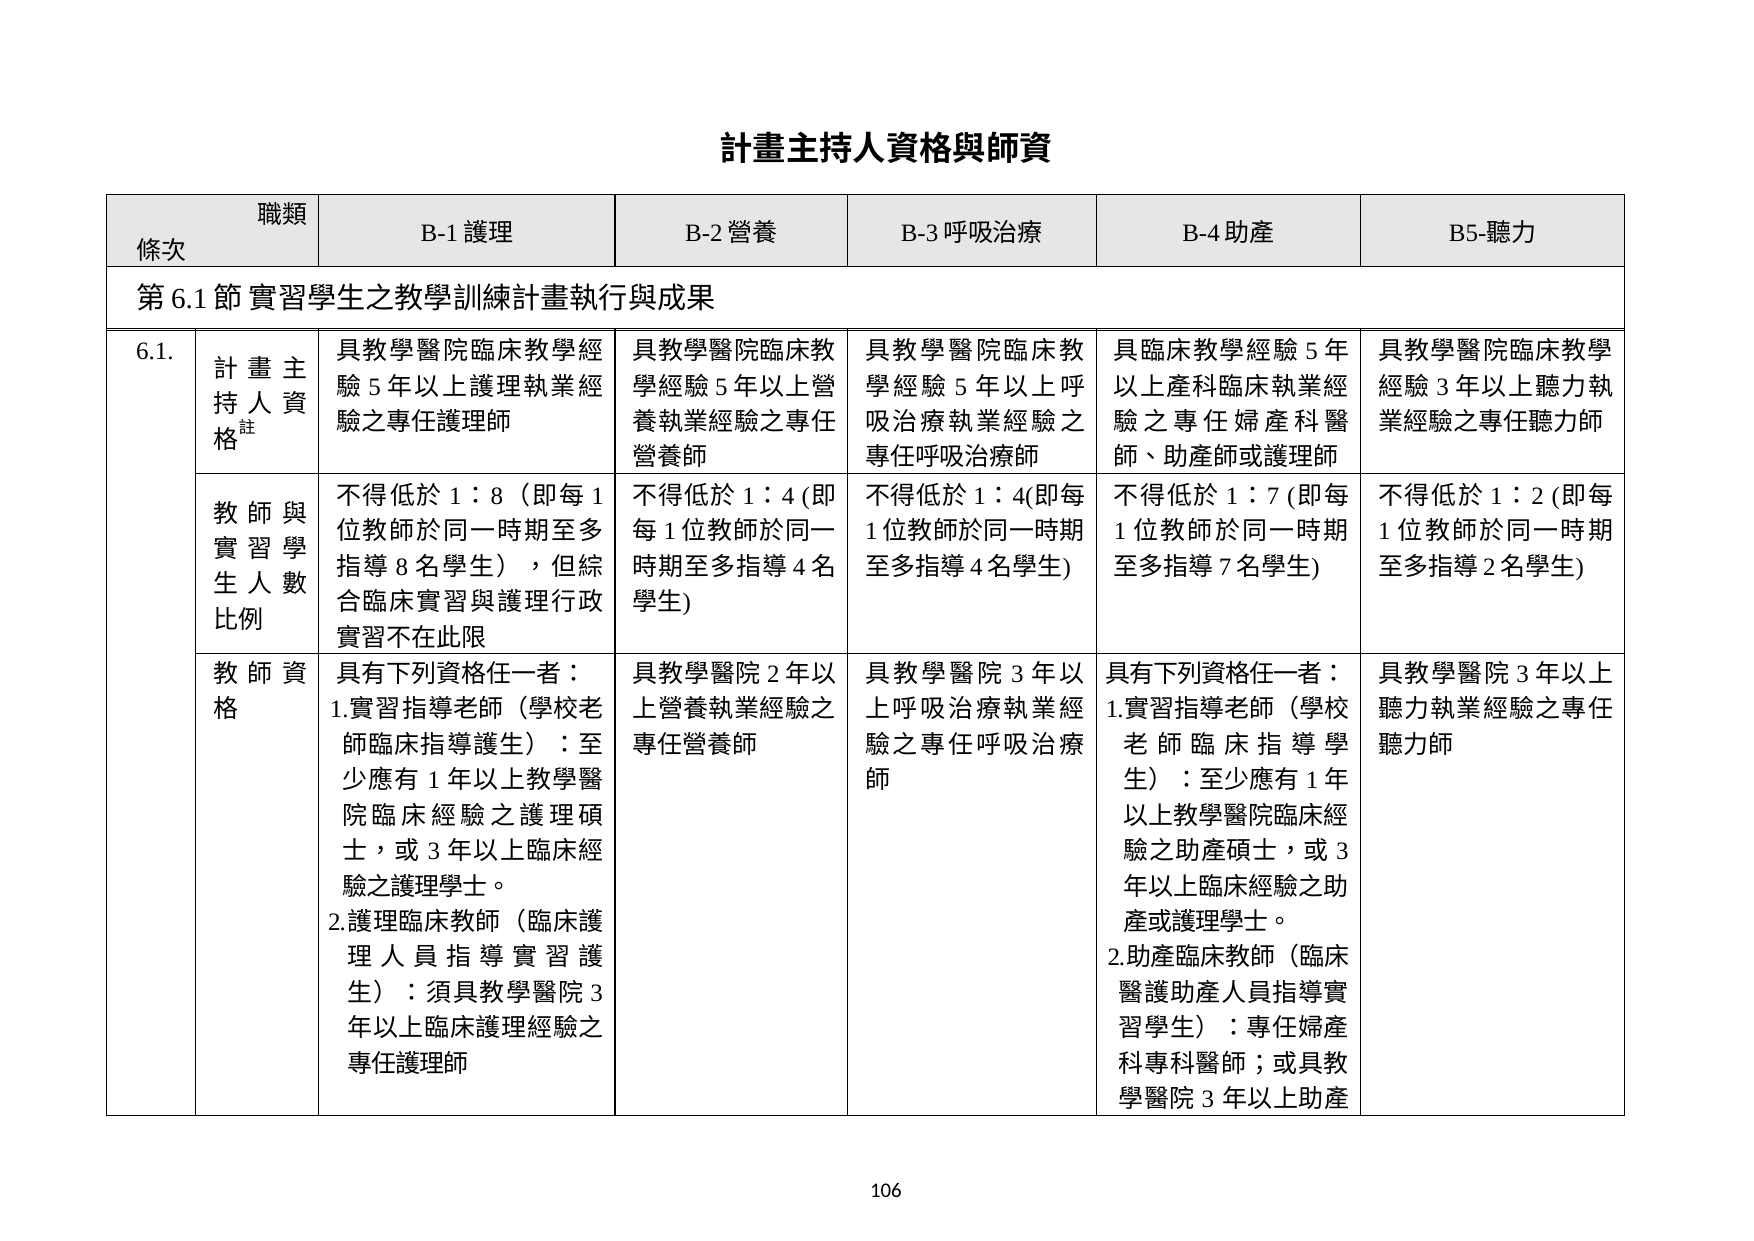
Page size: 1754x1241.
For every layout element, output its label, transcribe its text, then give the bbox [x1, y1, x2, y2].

table_cell 6.1.1 [107, 331, 195, 1114]
table_cell 教師與實習學生人數比例 [196, 474, 318, 653]
table_cell 教師資格 [196, 654, 318, 1114]
table_cell 不得低於1：2 (即每1位教師於同一時期至多指導2名學生) [1361, 474, 1624, 653]
table_cell 具教學醫院3年以上聽力執業經驗之專任聽力師 [1361, 654, 1624, 1114]
table_cell 計畫主持人資格註 [196, 331, 318, 473]
table_header B5-聽力 [1361, 195, 1624, 266]
table_cell 不得低於1：4(即每1位教師於同一時期至多指導4名學生) [848, 474, 1096, 653]
table_cell 第6.1節 實習學生之教學訓練計畫執行與成果 [107, 267, 1624, 328]
table_header B-2營養 [616, 195, 847, 266]
table_cell 具教學醫院臨床教學經驗3年以上聽力執業經驗之專任聽力師 [1361, 331, 1624, 473]
table_header 職類 條次 [107, 195, 318, 266]
table_cell 不得低於1：8（即每1位教師於同一時期至多指導8名學生），但綜合臨床實習與護理行政實習不在此限 [319, 474, 614, 653]
table_cell 不得低於1：7 (即每1位教師於同一時期至多指導7名學生) [1097, 474, 1360, 653]
table_cell 具教學醫院臨床教學經驗5年以上呼吸治療執業經驗之專任呼吸治療師 [848, 331, 1096, 473]
table_header B-4助產 [1097, 195, 1360, 266]
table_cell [1097, 654, 1360, 1114]
table_header B-1護理 [319, 195, 614, 266]
table_cell 具教學醫院臨床教學經驗5年以上護理執業經驗之專任護理師 [319, 331, 614, 473]
table_cell 具教學醫院臨床教學經驗5年以上營養執業經驗之專任營養師 [616, 331, 847, 473]
text 計畫主持人資格與師資 [136, 122, 1636, 170]
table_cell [319, 654, 614, 1114]
table_header B-3呼吸治療 [848, 195, 1096, 266]
table_cell 不得低於1：4 (即每1位教師於同一時期至多指導4名學生) [616, 474, 847, 653]
table_cell 具教學醫院3年以上呼吸治療執業經驗之專任呼吸治療師 [848, 654, 1096, 1114]
table_cell 具教學醫院2年以上營養執業經驗之專任營養師 [616, 654, 847, 1114]
table_cell 具臨床教學經驗5年以上產科臨床執業經驗之專任婦產科醫師、助產師或護理師 [1097, 331, 1360, 473]
